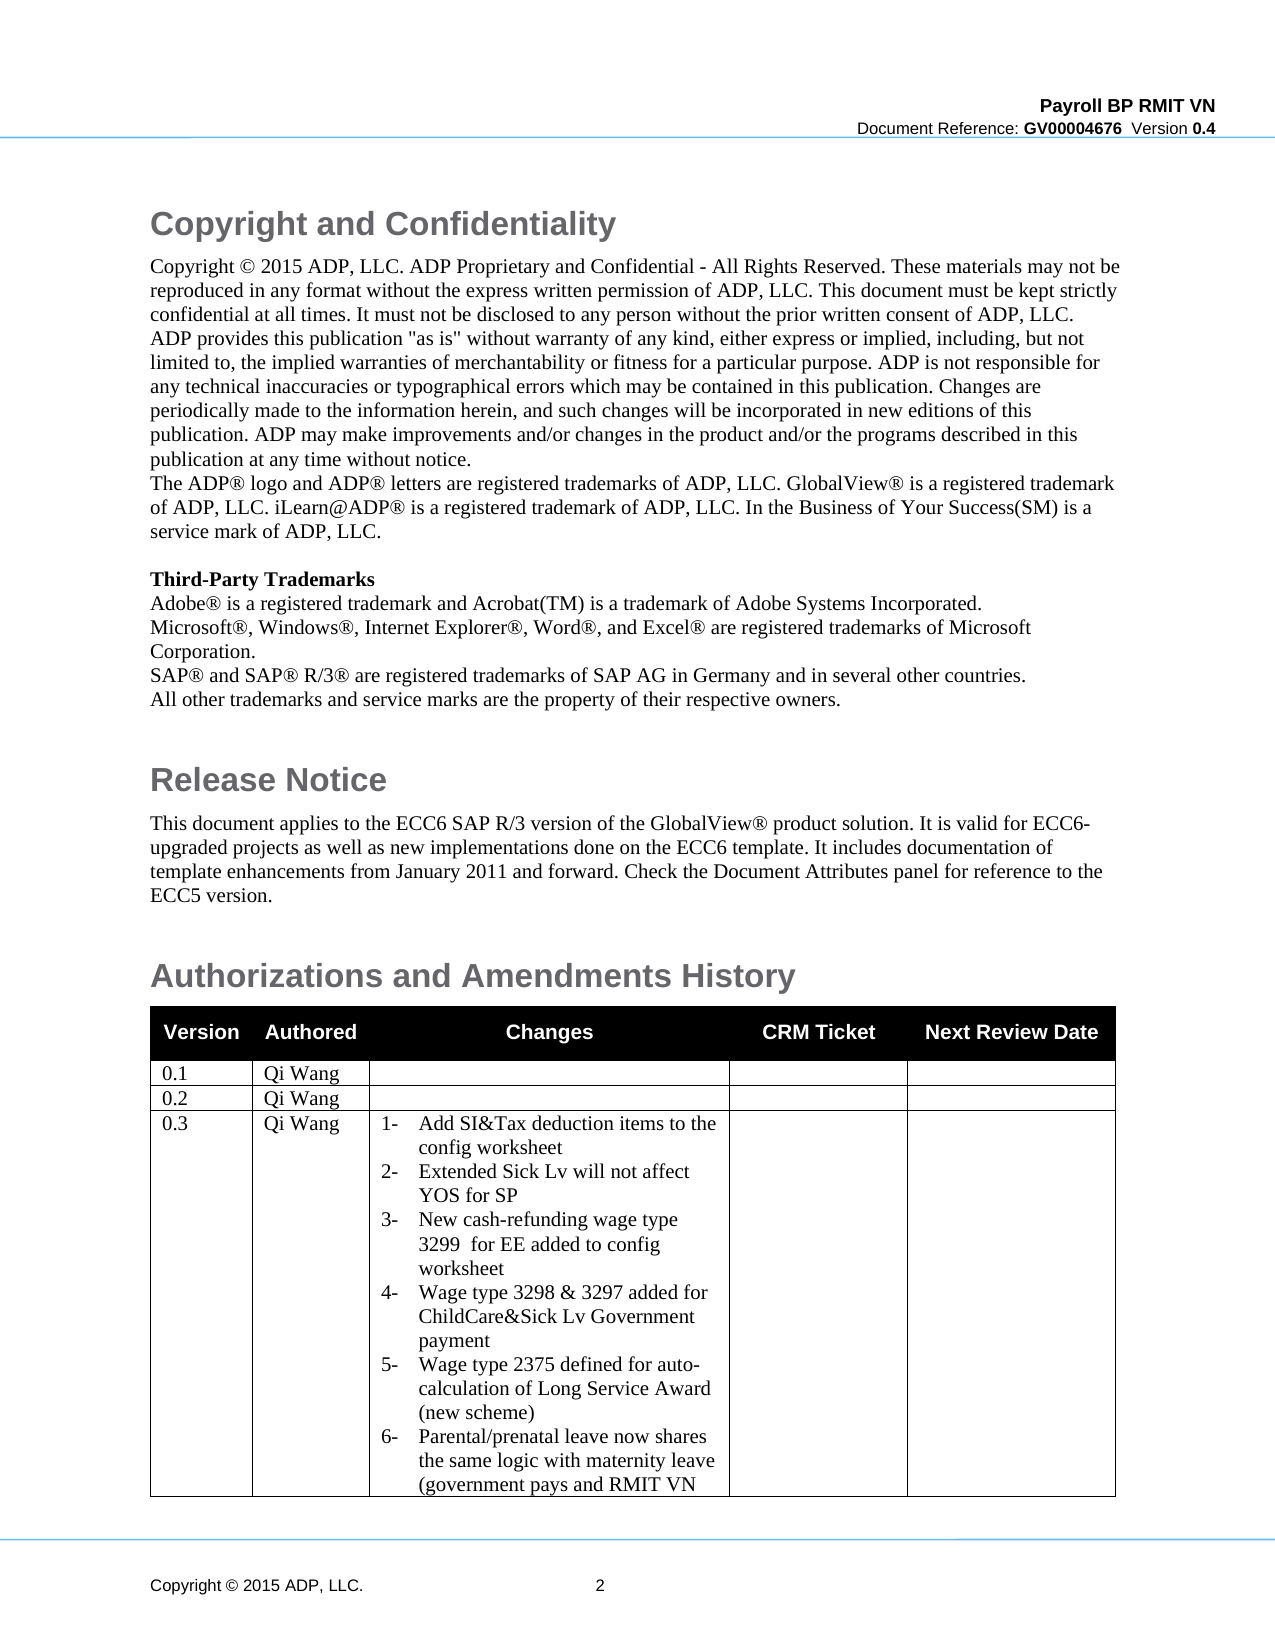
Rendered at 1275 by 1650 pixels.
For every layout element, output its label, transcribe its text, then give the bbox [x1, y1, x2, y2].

table_cell 0.3 [151, 1111, 252, 1496]
text Third-Party Trademarks [150, 567, 1125, 591]
table_cell Qi Wang [253, 1086, 369, 1110]
text Microsoft®, Windows®, Internet Explorer®, Word®, and Excel® are registered trademarks of Microsoft Corporation. [150, 615, 1125, 663]
table_header Version [151, 1008, 252, 1060]
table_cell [370, 1111, 729, 1496]
text All other trademarks and service marks are the property of their respective owners. [150, 687, 1125, 711]
table_header Next Review Date [908, 1008, 1115, 1060]
table_cell [730, 1061, 907, 1085]
table_cell [370, 1061, 729, 1085]
table_cell [370, 1086, 729, 1110]
text The ADP® logo and ADP® letters are registered trademarks of ADP, LLC. GlobalView® is a registered trademark of ADP, LLC. iLearn@ADP® is a registered trademark of ADP, LLC. In the Business of Your Success(SM) is a service mark of ADP, LLC. [150, 471, 1125, 543]
table_cell [908, 1086, 1115, 1110]
subtitle Copyright and Confidentiality [150, 203, 1125, 242]
text Copyright © 2015 ADP, LLC. ADP Proprietary and Confidential - All Rights Reserved. These materials may not be reproduced in any format without the express written permission of ADP, LLC. This document must be kept strictly confidential at all times. It must not be disclosed to any person without the prior written consent of ADP, LLC. [150, 254, 1125, 326]
text Adobe® is a registered trademark and Acrobat(TM) is a trademark of Adobe Systems Incorporated. [150, 591, 1125, 615]
table_cell Qi Wang [253, 1061, 369, 1085]
subtitle Release Notice [150, 760, 1125, 799]
text SAP® and SAP® R/3® are registered trademarks of SAP AG in Germany and in several other countries. [150, 663, 1125, 687]
table_cell Qi Wang [253, 1111, 369, 1496]
text ADP provides this publication "as is" without warranty of any kind, either express or implied, including, but not limited to, the implied warranties of merchantability or fitness for a particular purpose. ADP is not responsible for any technical inaccuracies or typographical errors which may be contained in this publication. Changes are periodically made to the information herein, and such changes will be incorporated in new editions of this publication. ADP may make improvements and/or changes in the product and/or the programs described in this publication at any time without notice. [150, 326, 1125, 471]
table_cell [908, 1061, 1115, 1085]
text This document applies to the ECC6 SAP R/3 version of the GlobalView® product solution. It is valid for ECC6-upgraded projects as well as new implementations done on the ECC6 template. It includes documentation of template enhancements from January 2011 and forward. Check the Document Attributes panel for reference to the ECC5 version. [150, 811, 1125, 907]
table_cell [908, 1111, 1115, 1496]
table_cell [730, 1086, 907, 1110]
subtitle Authorizations and Amendments History [150, 956, 1125, 994]
table_header Authored [253, 1008, 369, 1060]
table_header Changes [370, 1008, 729, 1060]
table_cell 0.1 [151, 1061, 252, 1085]
table_cell 0.2 [151, 1086, 252, 1110]
table_cell [730, 1111, 907, 1496]
table_header CRM Ticket [730, 1008, 907, 1060]
